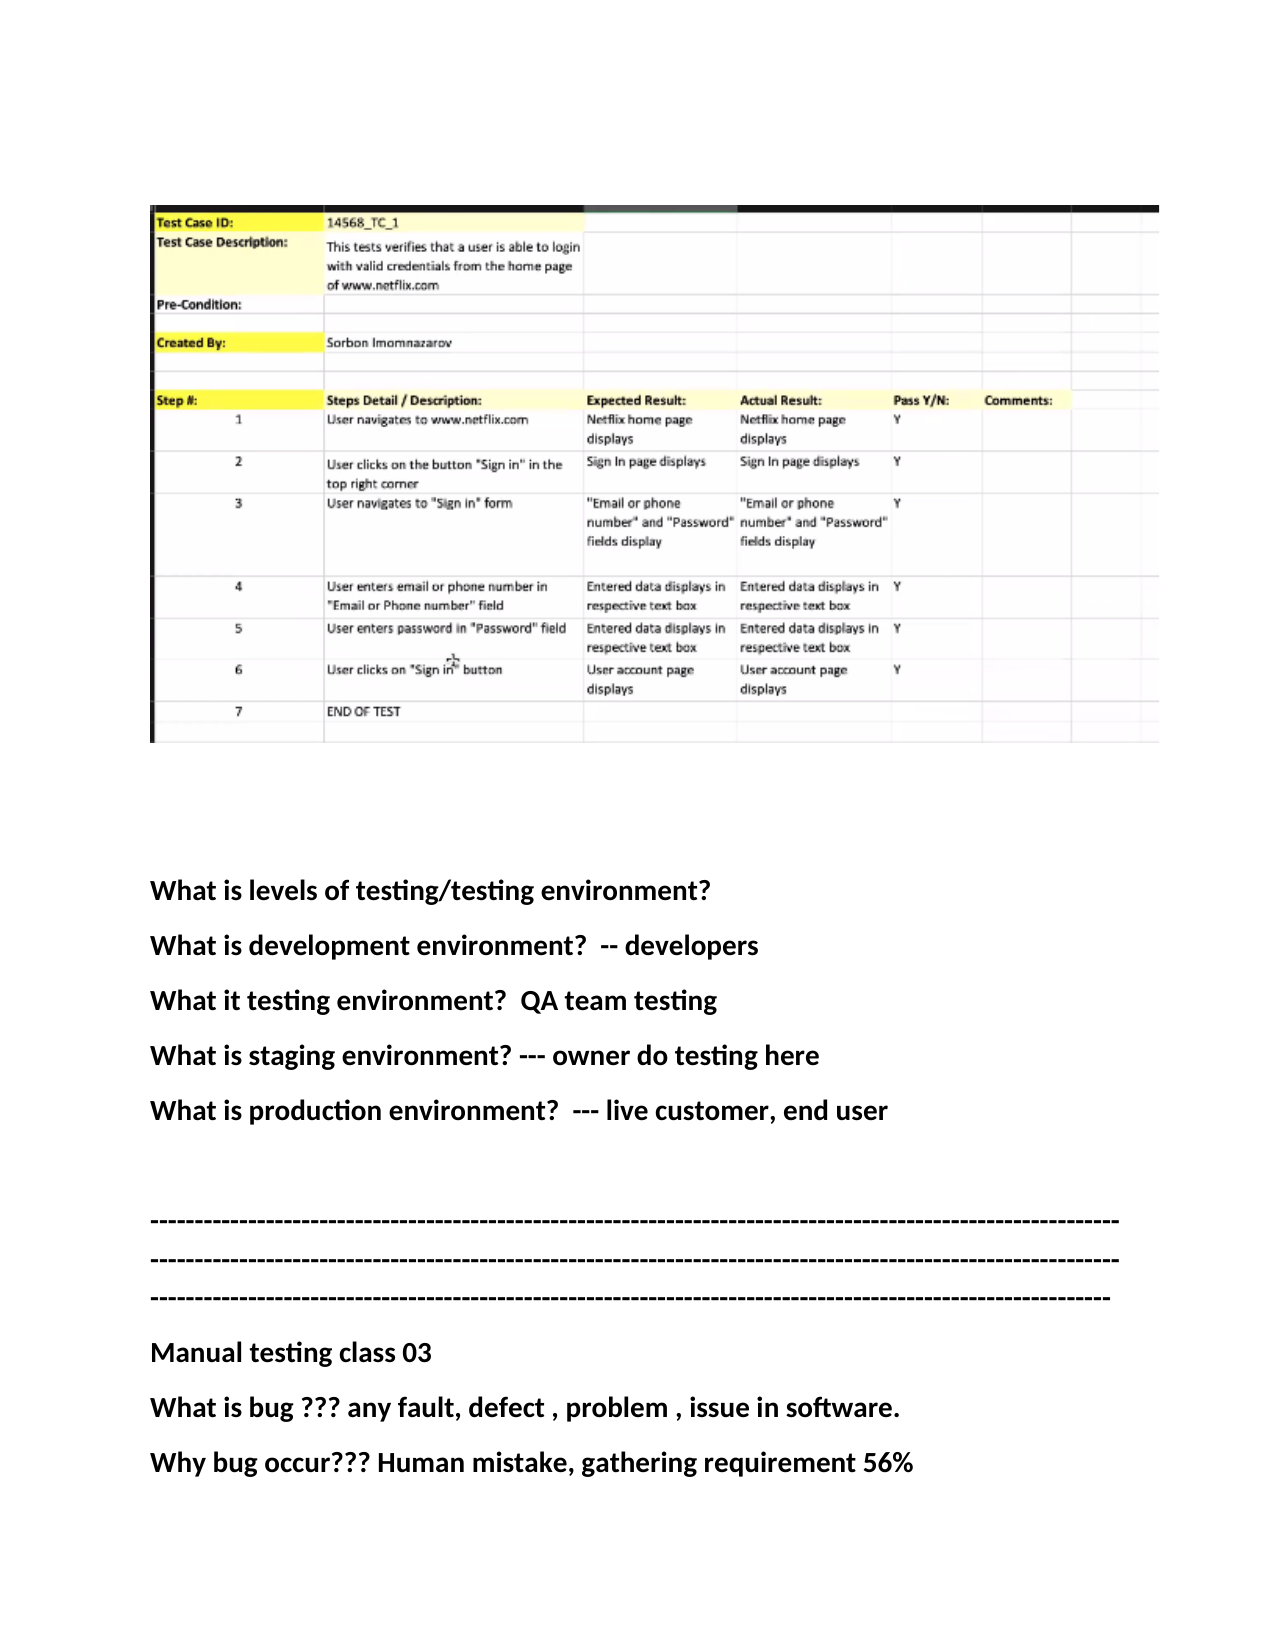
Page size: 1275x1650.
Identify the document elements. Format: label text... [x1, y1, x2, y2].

text What is production environment? --- live customer, end user [150, 1092, 1125, 1128]
text -------------------------------------------------------------------------------------------------------------------------------------------------------------------------------------------------------------------------------------------------------------------------------------------------------------------------------------- [150, 1202, 1125, 1315]
text Why bug occur??? Human mistake, gathering requirement 56% [150, 1444, 1125, 1480]
text What is staging environment? --- owner do testing here [150, 1037, 1125, 1073]
picture [150, 205, 1160, 743]
text Manual testing class 03 [150, 1334, 1125, 1370]
text What is development environment? -- developers [150, 927, 1125, 962]
text What is bug ??? any fault, defect , problem , issue in software. [150, 1389, 1125, 1425]
text What it testing environment? QA team testing [150, 982, 1125, 1017]
text What is levels of testing/testing environment? [150, 872, 1125, 907]
